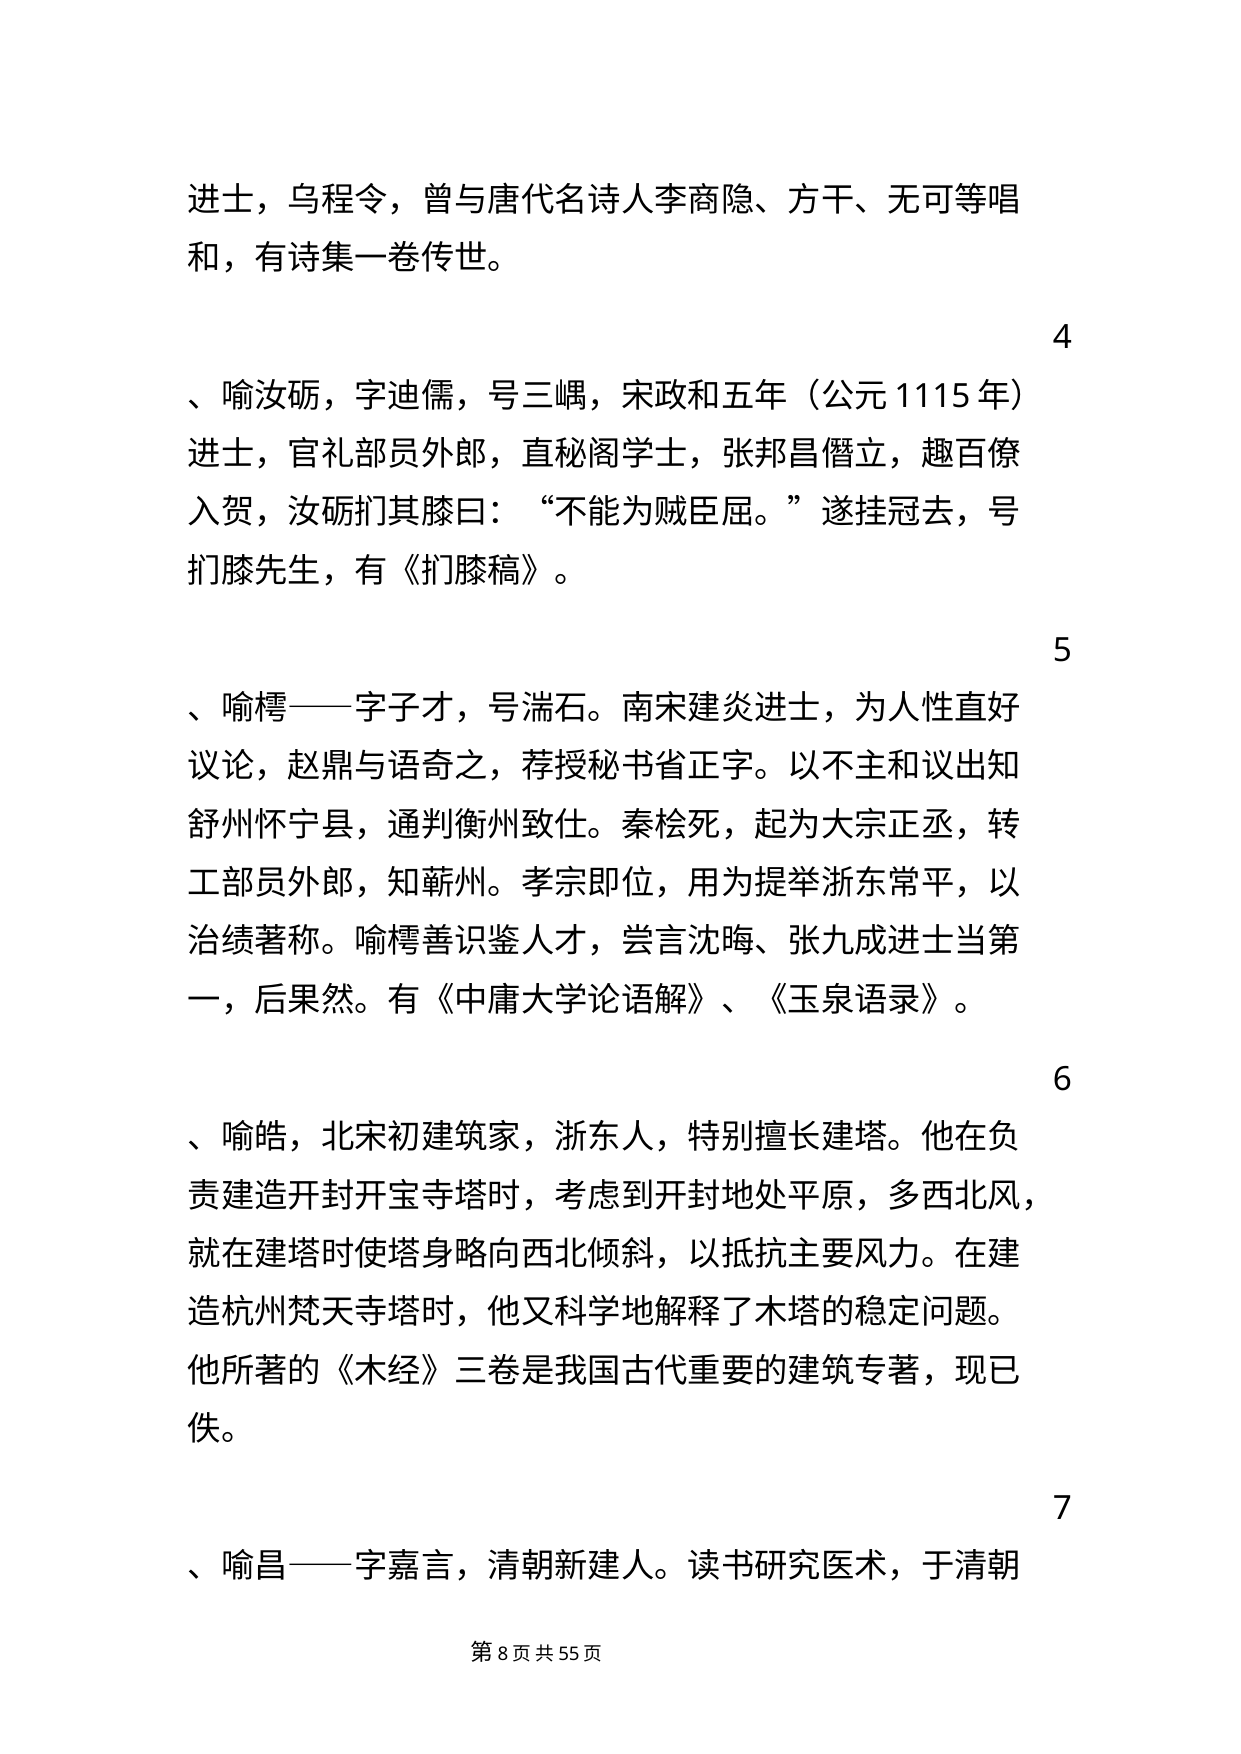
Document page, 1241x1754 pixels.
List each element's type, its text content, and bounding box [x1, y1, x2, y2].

text 5、喻樗——字子才，号湍石。南宋建炎进士，为人性直好议论，赵鼎与语奇之，荐授秘书省正字。以不主和议出知舒州怀宁县，通判衡州致仕。秦桧死，起为大宗正丞，转工部员外郎，知蕲州。孝宗即位，用为提举浙东常平，以治绩著称。喻樗善识鉴人才，尝言沈晦、张九成进士当第一，后果然。有《中庸大学论语解》、《玉泉语录》。 [187, 614, 1053, 1023]
text 6、喻皓，北宋初建筑家，浙东人，特别擅长建塔。他在负责建造开封开宝寺塔时，考虑到开封地处平原，多西北风，就在建塔时使塔身略向西北倾斜，以抵抗主要风力。在建造杭州梵天寺塔时，他又科学地解释了木塔的稳定问题。他所著的《木经》三卷是我国古代重要的建筑专著，现已佚。 [187, 1044, 1053, 1452]
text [187, 164, 1053, 281]
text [187, 1473, 1053, 1589]
text 4、喻汝砺，字迪儒，号三嵎，宋政和五年（公元1115年）进士，官礼部员外郎，直秘阁学士，张邦昌僭立，趣百僚入贺，汝砺扪其膝曰：“不能为贼臣屈。”遂挂冠去，号扪膝先生，有《扪膝稿》。 [187, 302, 1053, 594]
